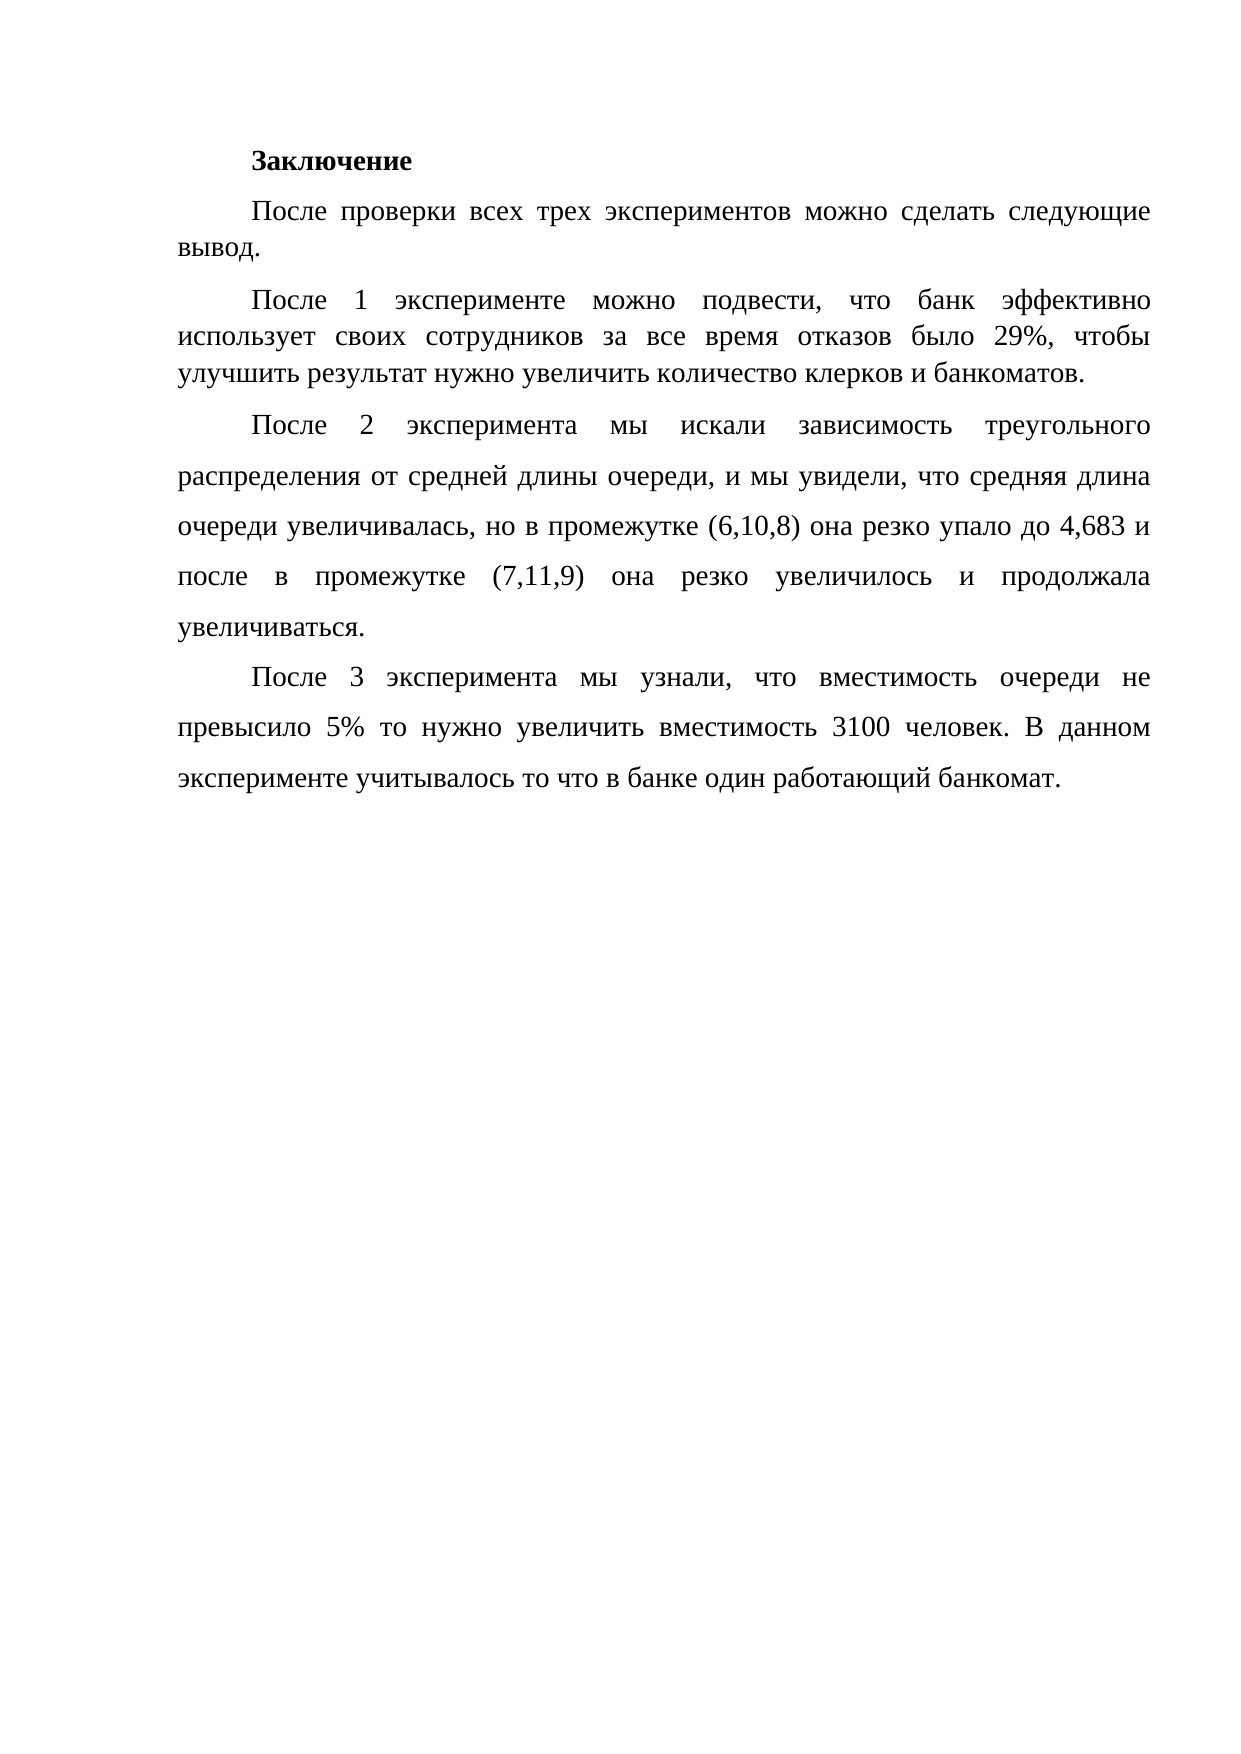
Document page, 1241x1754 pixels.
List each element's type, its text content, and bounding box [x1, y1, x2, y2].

subtitle Заключение [177, 143, 1152, 177]
text После проверки всех трех экспериментов можно сделать следующие вывод. [177, 193, 1152, 263]
text После 2 эксперимента мы искали зависимость треугольного распределения от средней длины очереди, и мы увидели, что средняя длина очереди увеличивалась, но в промежутке (6,10,8) она резко упало до 4,683 и после в промежутке (7,11,9) она резко увеличилось и продолжала увеличиваться. [177, 407, 1152, 642]
text После 1 эксперименте можно подвести, что банк эффективно использует своих сотрудников за все время отказов было 29%, чтобы улучшить результат нужно увеличить количество клерков и банкоматов. [177, 282, 1152, 388]
text После 3 эксперимента мы узнали, что вместимость очереди не превысило 5% то нужно увеличить вместимость 3100 человек. В данном эксперименте учитывалось то что в банке один работающий банкомат. [177, 659, 1152, 793]
